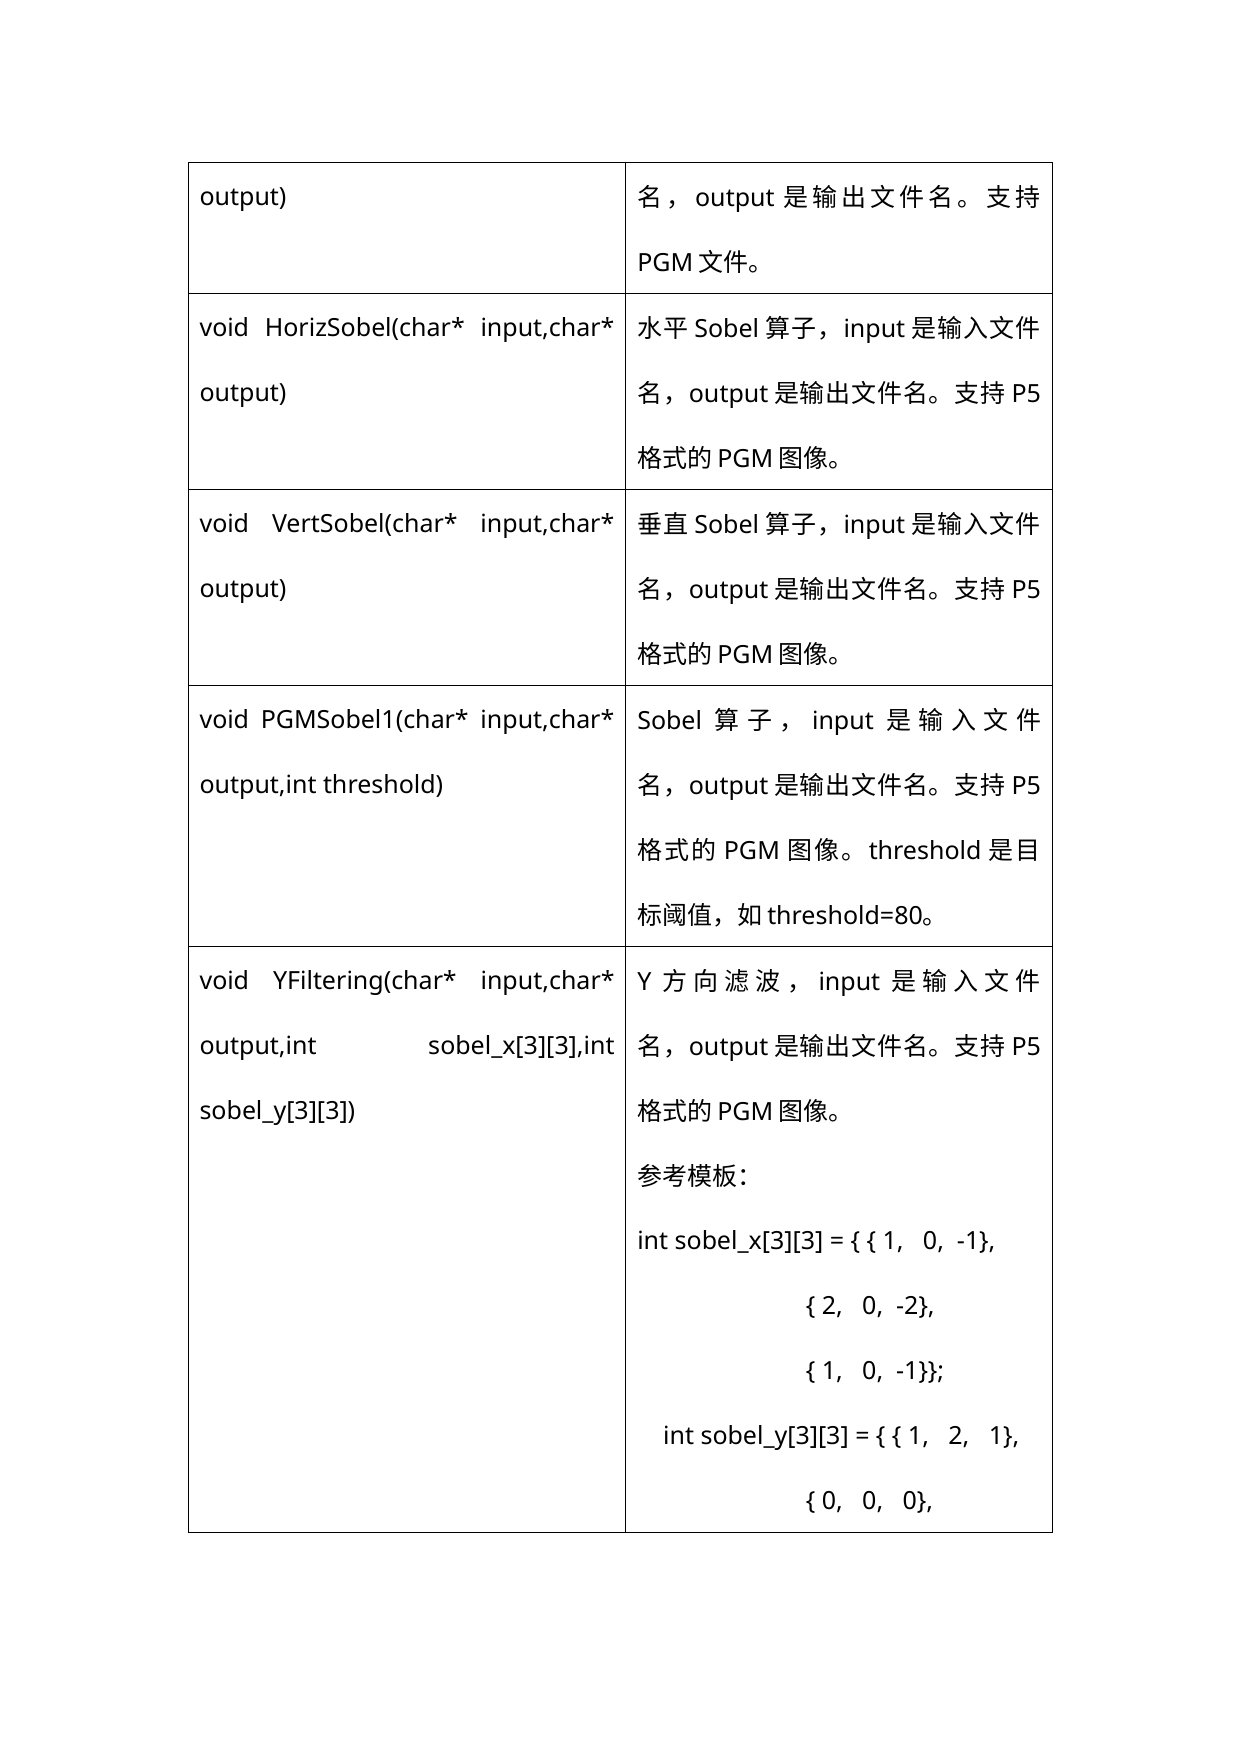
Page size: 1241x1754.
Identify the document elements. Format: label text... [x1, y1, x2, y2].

table_cell Sobel算子，input是输入文件名，output是输出文件名。支持P5格式的PGM图像。threshold是目标阈值，如threshold=80。 [626, 686, 1052, 946]
table_cell 垂直Sobel算子，input是输入文件名，output是输出文件名。支持P5格式的PGM图像。 [626, 490, 1052, 685]
table_cell 水平Sobel算子，input是输入文件名，output是输出文件名。支持P5格式的PGM图像。 [626, 294, 1052, 489]
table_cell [189, 947, 625, 1532]
table_cell void HorizSobel(char* input,char* output) [189, 294, 625, 489]
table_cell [189, 163, 625, 293]
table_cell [626, 163, 1052, 293]
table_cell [626, 947, 1052, 1532]
table_cell void VertSobel(char* input,char* output) [189, 490, 625, 685]
table_cell void PGMSobel1(char* input,char* output,int threshold) [189, 686, 625, 946]
